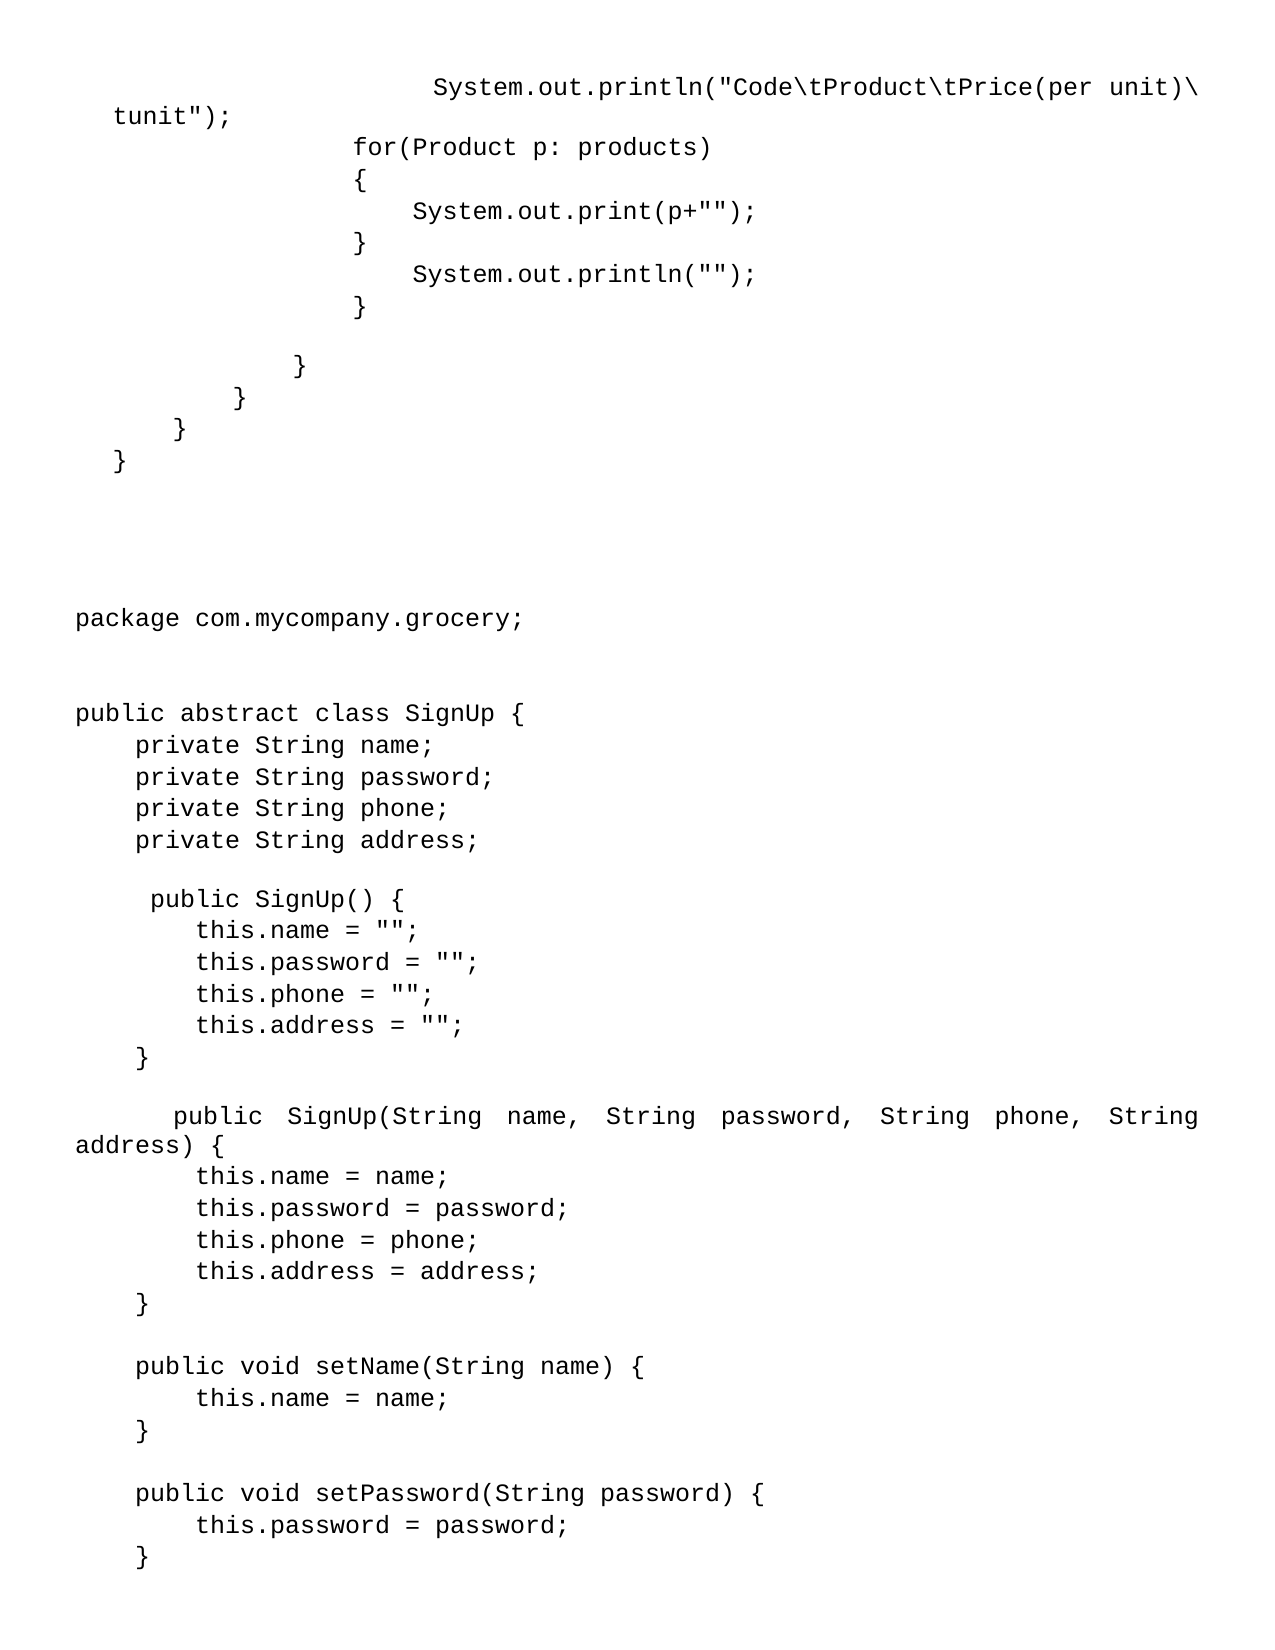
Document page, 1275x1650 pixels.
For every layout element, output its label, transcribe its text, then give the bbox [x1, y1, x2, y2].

text System.out.println(""); [112, 262, 1200, 290]
text this.password = ""; [75, 950, 1200, 978]
text public void setName(String name) { [75, 1354, 1200, 1382]
text private String password; [75, 764, 1200, 792]
text } [75, 1544, 1200, 1572]
text } [112, 293, 1200, 322]
text this.name = ""; [75, 918, 1200, 946]
text } [112, 384, 1200, 412]
text for(Product p: products) [112, 135, 1200, 163]
text } [112, 447, 1200, 476]
text } [112, 352, 1200, 381]
text public void setPassword(String password) { [75, 1481, 1200, 1509]
text public SignUp() { [75, 886, 1200, 915]
text } [112, 416, 1200, 444]
text public abstract class SignUp { [75, 701, 1200, 729]
text } [75, 1417, 1200, 1446]
text } [75, 1045, 1200, 1073]
text package com.mycompany.grocery; [75, 606, 1200, 634]
text this.name = name; [75, 1386, 1200, 1414]
text this.address = ""; [75, 1013, 1200, 1041]
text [112, 75, 1200, 132]
text this.address = address; [75, 1259, 1200, 1287]
text this.password = password; [75, 1512, 1200, 1541]
text this.password = password; [75, 1196, 1200, 1224]
text } [75, 1291, 1200, 1319]
text } [112, 230, 1200, 258]
text private String address; [75, 827, 1200, 856]
text this.phone = ""; [75, 981, 1200, 1010]
text System.out.print(p+""); [112, 198, 1200, 227]
text { [112, 167, 1200, 195]
text private String name; [75, 732, 1200, 761]
text this.name = name; [75, 1164, 1200, 1192]
text private String phone; [75, 796, 1200, 824]
text public SignUp(String name, String password, String phone, String address) { [75, 1104, 1200, 1161]
text this.phone = phone; [75, 1227, 1200, 1256]
